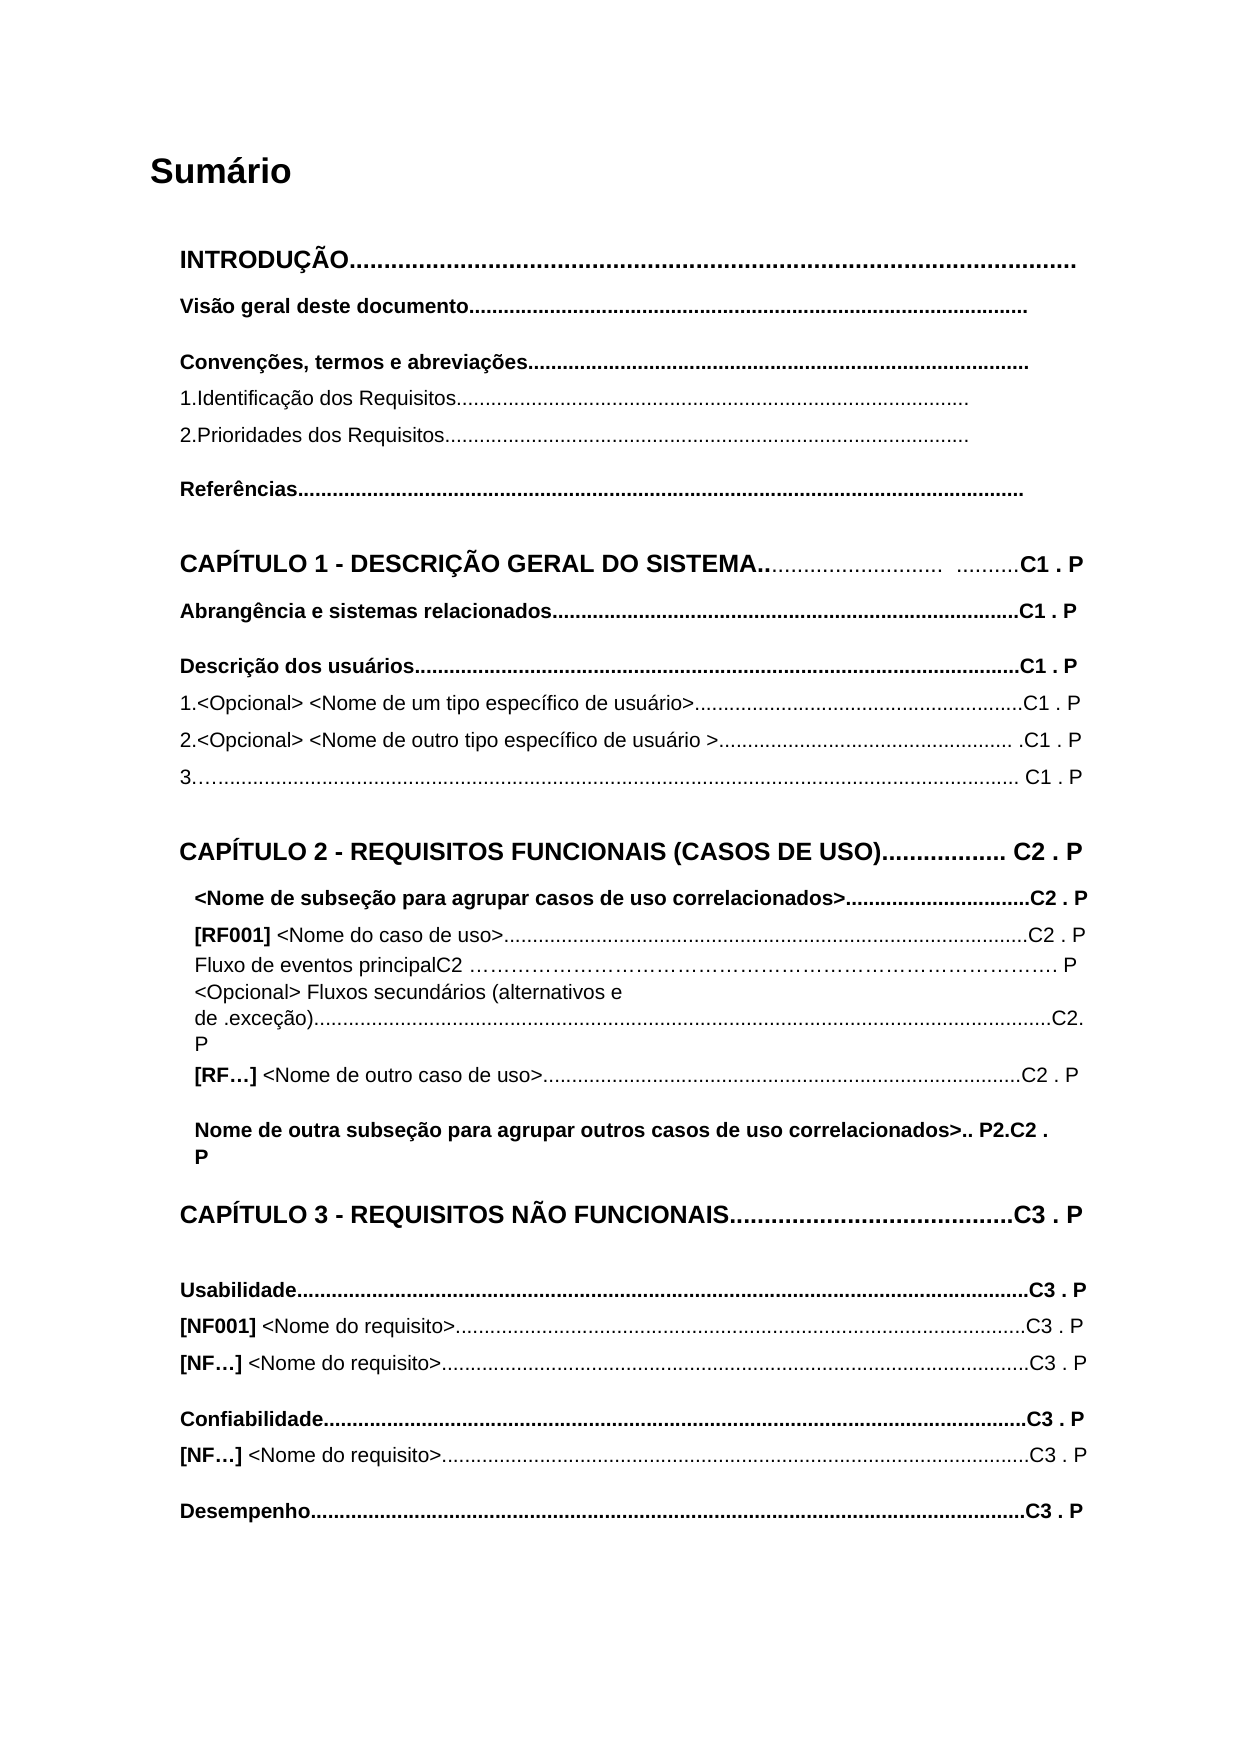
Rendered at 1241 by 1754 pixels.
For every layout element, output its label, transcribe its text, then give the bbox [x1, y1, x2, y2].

text <Opcional> Fluxos secundários (alternativos e de .exceção)................................................................................................................................C2. P [194, 979, 1090, 1056]
subtitle CAPÍTULO 2 - REQUISITOS FUNCIONAIS (CASOS DE USO).................. C2 . P [179, 837, 1090, 865]
text <Nome de subseção para agrupar casos de uso correlacionados>................................C2 . P [194, 886, 1090, 910]
text [RF001] <Nome do caso de uso>...........................................................................................C2 . P [194, 923, 1090, 947]
text Sumário [150, 150, 1090, 191]
text [RF…] <Nome de outro caso de uso>...................................................................................C2 . P [194, 1063, 1090, 1087]
text Usabilidade...............................................................................................................................C3 . P [180, 1277, 1090, 1301]
text 1.Identificação dos Requisitos......................................................................................... 2.Prioridades dos Requisitos........................................................................................... [179, 386, 1090, 446]
text 3.…........................................................................................................................................... C1 . P [179, 764, 1090, 788]
text CAPÍTULO 3 - REQUISITOS NÃO FUNCIONAIS.........................................C3 . P [179, 1200, 1090, 1229]
text 2.<Opcional> <Nome de outro tipo específico de usuário >................................................... .C1 . P [179, 728, 1090, 752]
text Descrição dos usuários.........................................................................................................C1 . P [179, 654, 1090, 678]
text Nome de outra subseção para agrupar outros casos de uso correlacionados>.. P2.C2 . P [194, 1118, 1067, 1168]
text INTRODUÇÃO......................................................................................................... [179, 245, 1090, 273]
text [NF…] <Nome do requisito>......................................................................................................C3 . P [180, 1443, 1090, 1467]
text Confiabilidade..........................................................................................................................C3 . P [180, 1407, 1090, 1431]
text Abrangência e sistemas relacionados.................................................................................C1 . P [179, 599, 1090, 623]
text Convenções, termos e abreviações....................................................................................... [179, 349, 1090, 373]
text Fluxo de eventos principalC2 …………………………………………………………………………. P [194, 953, 1090, 977]
text CAPÍTULO 1 - DESCRIÇÃO GERAL DO SISTEMA............................. ..........C1 . P [179, 549, 1090, 578]
text [NF001] <Nome do requisito>...................................................................................................C3 . P [180, 1314, 1090, 1338]
text Visão geral deste documento................................................................................................. [179, 294, 1090, 318]
text Referências.............................................................................................................................. [179, 477, 1090, 501]
text Desempenho............................................................................................................................C3 . P [179, 1499, 1090, 1523]
text 1.<Opcional> <Nome de um tipo específico de usuário>.........................................................C1 . P [179, 691, 1090, 715]
text [NF…] <Nome do requisito>......................................................................................................C3 . P [180, 1351, 1090, 1375]
